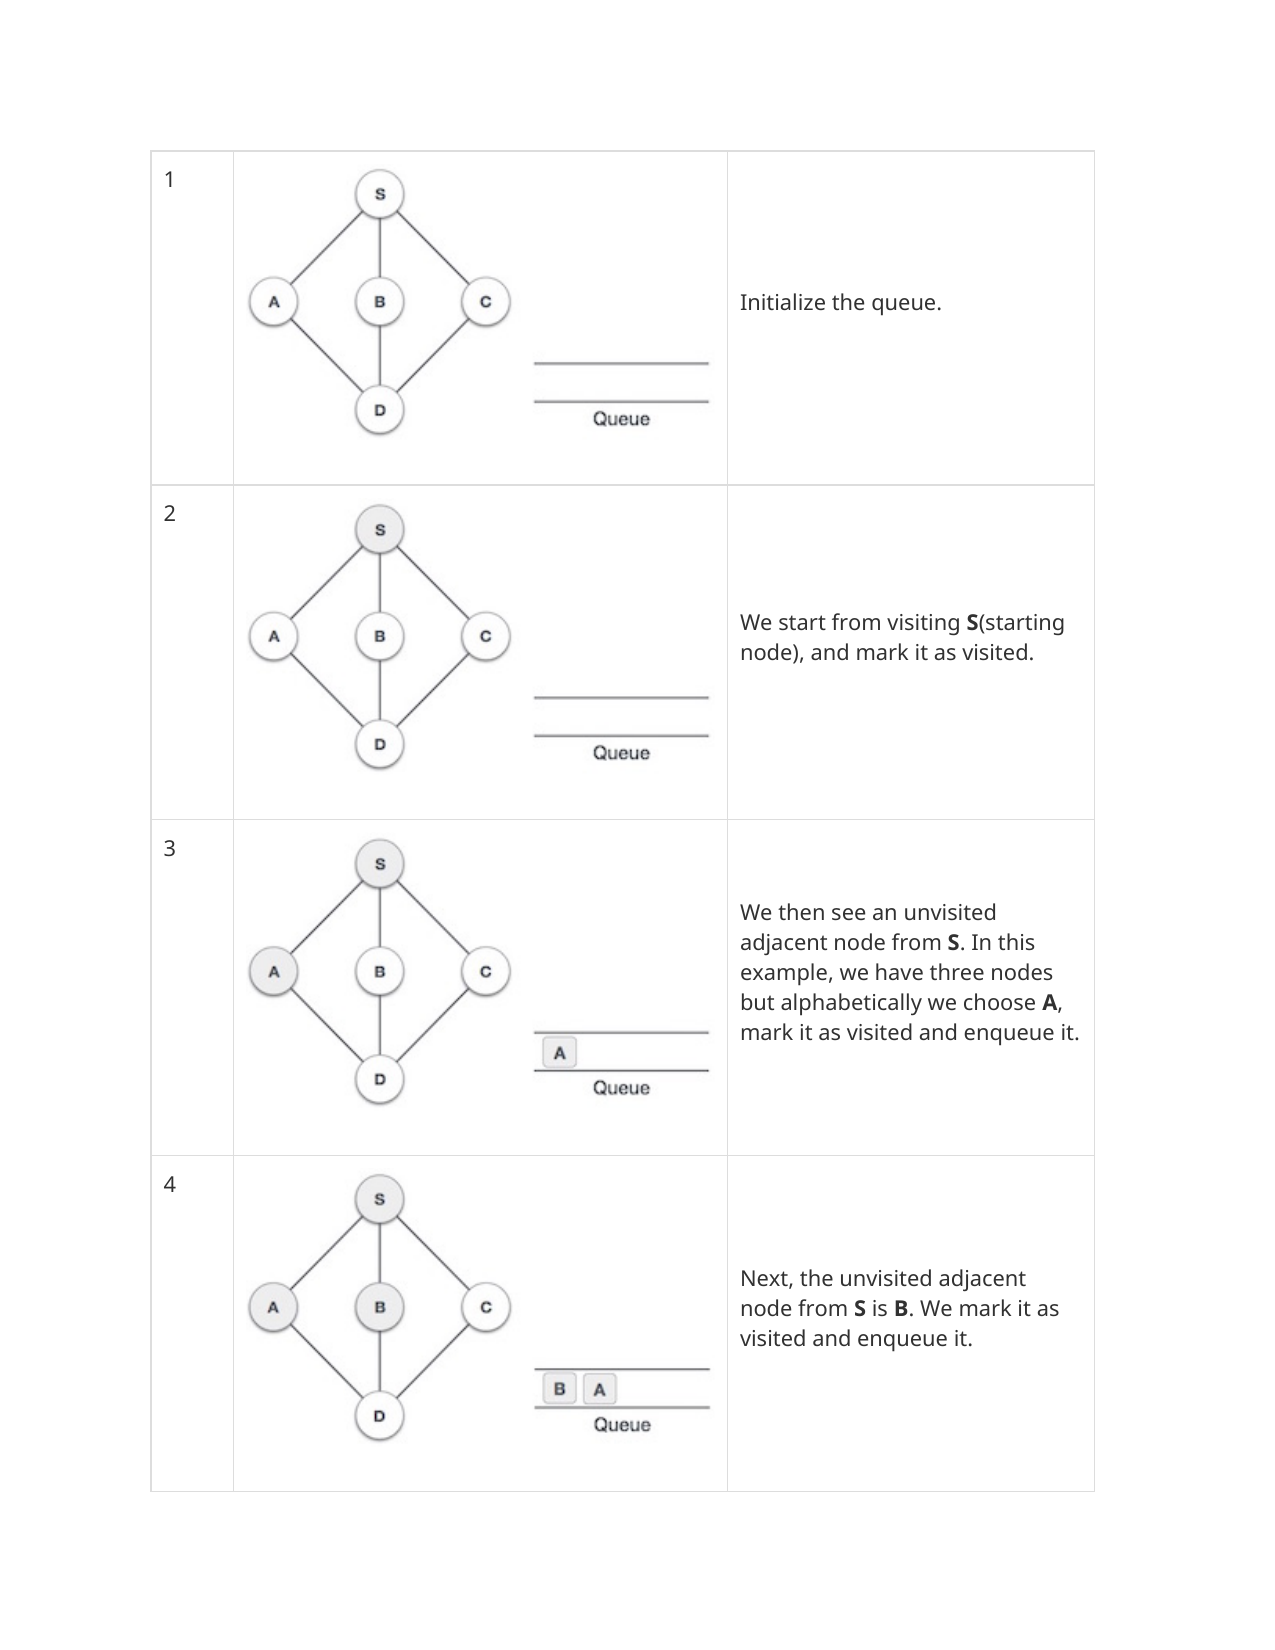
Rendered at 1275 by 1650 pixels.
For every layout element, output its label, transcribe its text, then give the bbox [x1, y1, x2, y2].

picture [246, 832, 715, 1111]
picture [246, 498, 715, 775]
picture [246, 164, 715, 441]
picture [246, 1168, 715, 1447]
table_cell 1 [152, 152, 233, 484]
table_cell Next, the unvisited adjacent node from S is B. We mark it as visited and enqueue it. [728, 1156, 1094, 1491]
table_cell [234, 820, 727, 1155]
table_cell We then see an unvisited adjacent node from S. In this example, we have three nodes but alphabetically we choose A, mark it as visited and enqueue it. [728, 820, 1094, 1155]
table_cell 4 [152, 1156, 233, 1491]
table_cell [234, 486, 727, 819]
table_cell Initialize the queue. [728, 152, 1094, 484]
table_cell [234, 1156, 727, 1491]
table_cell 2 [152, 486, 233, 819]
table_cell 3 [152, 820, 233, 1155]
table_cell [234, 152, 727, 484]
table_cell We start from visiting S(starting node), and mark it as visited. [728, 486, 1094, 819]
